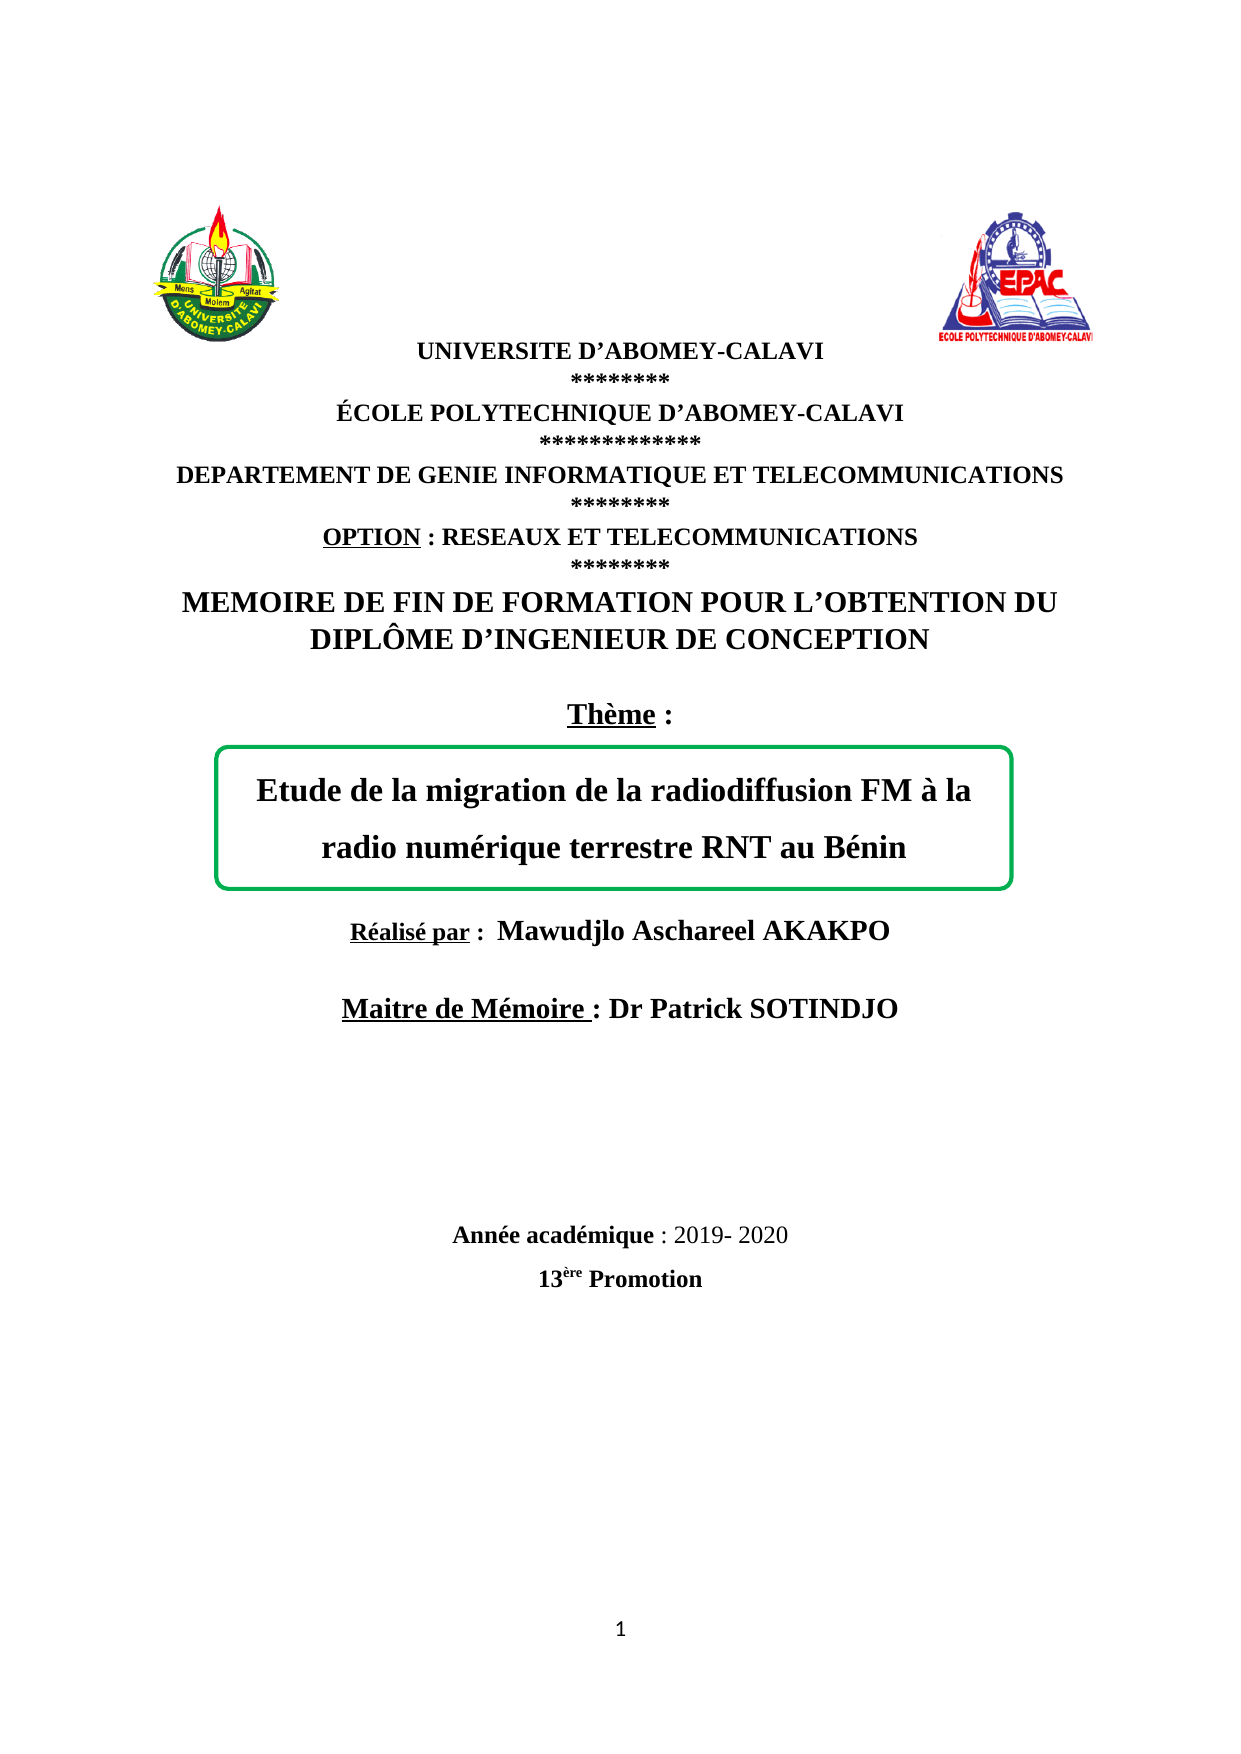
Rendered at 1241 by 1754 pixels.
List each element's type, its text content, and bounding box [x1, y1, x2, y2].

text Thème : [148, 696, 1093, 731]
text MEMOIRE DE FIN DE FORMATION POUR L’OBTENTION DU [148, 584, 1093, 619]
picture [150, 205, 280, 336]
text Réalisé par : Mawudjlo Aschareel AKAKPO [148, 913, 1093, 946]
text 13ère Promotion [148, 1264, 1093, 1292]
text UNIVERSITE D’ABOMEY-CALAVI [148, 336, 1093, 364]
text ÉCOLE POLYTECHNIQUE D’ABOMEY-CALAVI [148, 398, 1093, 427]
text Année académique : 2019- 2020 [148, 1221, 1093, 1249]
picture [939, 212, 1093, 336]
text ******** [148, 367, 1093, 396]
text ************* [148, 429, 1093, 458]
text DIPLÔME D’INGENIEUR DE CONCEPTION [148, 621, 1093, 656]
text ******** [148, 491, 1093, 520]
text Maitre de Mémoire : Dr Patrick SOTINDJO [148, 991, 1093, 1025]
text ******** [148, 553, 1093, 582]
text OPTION : RESEAUX ET TELECOMMUNICATIONS [148, 522, 1093, 551]
text DEPARTEMENT DE GENIE INFORMATIQUE ET TELECOMMUNICATIONS [148, 460, 1093, 489]
